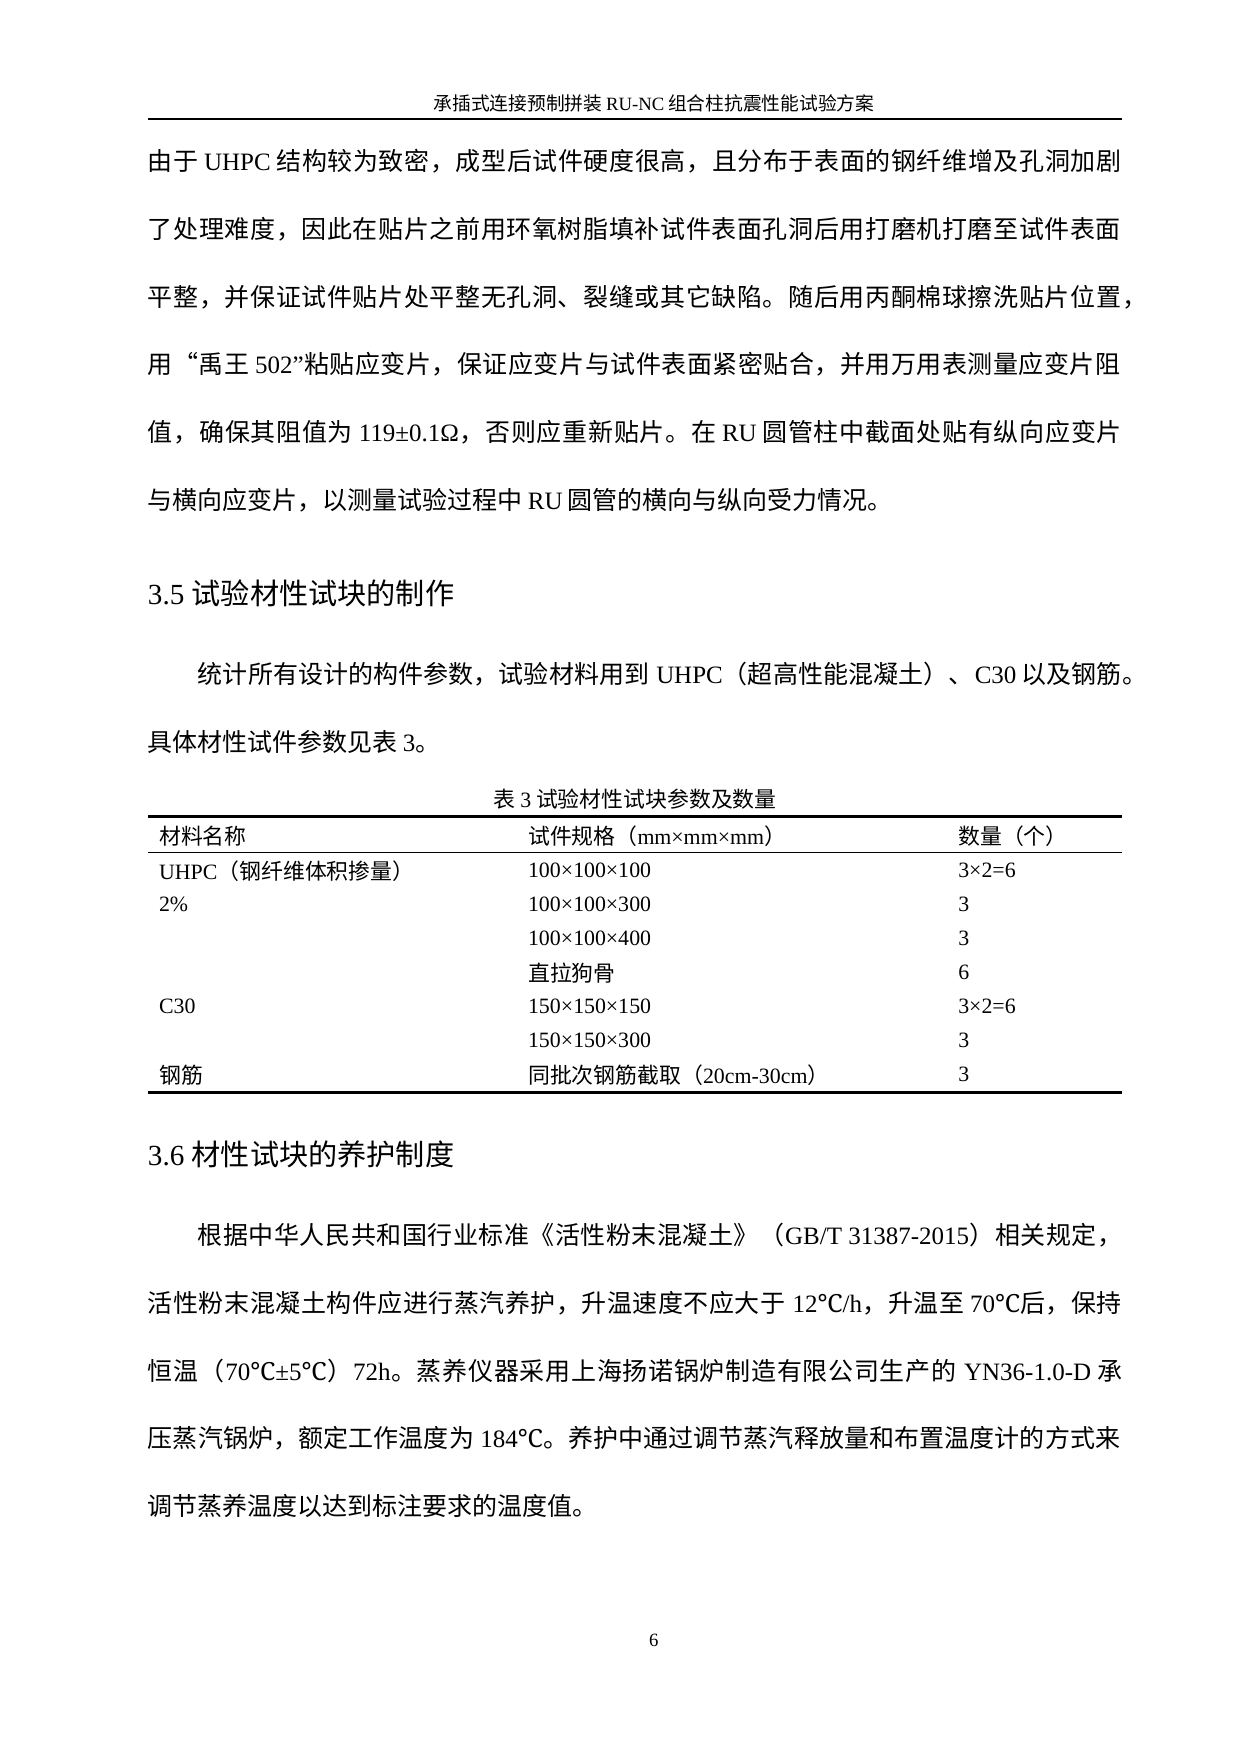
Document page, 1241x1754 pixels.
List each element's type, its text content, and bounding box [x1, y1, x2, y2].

table_cell 6 [947, 955, 1122, 989]
table_cell 100×100×400 [517, 921, 947, 955]
table_cell 100×100×300 [517, 887, 947, 921]
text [148, 125, 1122, 533]
table_cell 同批次钢筋截取（20cm-30cm） [517, 1057, 947, 1091]
table_cell 直拉狗骨 [517, 955, 947, 989]
table_cell UHPC（钢纤维体积掺量） 2% [148, 853, 517, 989]
table_cell 钢筋 [148, 1057, 517, 1091]
table_cell 100×100×100 [517, 853, 947, 887]
table_header 数量（个） [947, 818, 1122, 852]
table_cell 3 [947, 887, 1122, 921]
table_cell 3 [947, 921, 1122, 955]
table_cell 3 [947, 1023, 1122, 1057]
table_cell 3×2=6 [947, 853, 1122, 887]
table_header 试件规格（mm×mm×mm） [517, 818, 947, 852]
text 表 3 试验材性试块参数及数量 [148, 781, 1122, 815]
table_cell 3×2=6 [947, 989, 1122, 1023]
text 3.6 材性试块的养护制度 [148, 1119, 1122, 1187]
text 统计所有设计的构件参数，试验材料用到UHPC（超高性能混凝土）、C30以及钢筋。具体材性试件参数见表3。 [148, 638, 1122, 774]
table_cell 3 [947, 1057, 1122, 1091]
table_header 材料名称 [148, 818, 517, 852]
table_cell 150×150×300 [517, 1023, 947, 1057]
text 3.5 试验材性试块的制作 [148, 558, 1122, 626]
table_cell C30 [148, 989, 517, 1057]
table_cell 150×150×150 [517, 989, 947, 1023]
text 根据中华人民共和国行业标准《活性粉末混凝土》（GB/T 31387-2015）相关规定，活性粉末混凝土构件应进行蒸汽养护，升温速度不应大于12℃/h，升温至70℃后，保持恒温（70℃±5℃）72h。蒸养仪器采用上海扬诺锅炉制造有限公司生产的YN36-1.0-D承压蒸汽锅炉，额定工作温度为184℃。养护中通过调节蒸汽释放量和布置温度计的方式来调节蒸养温度以达到标注要求的温度值。 [148, 1199, 1122, 1539]
